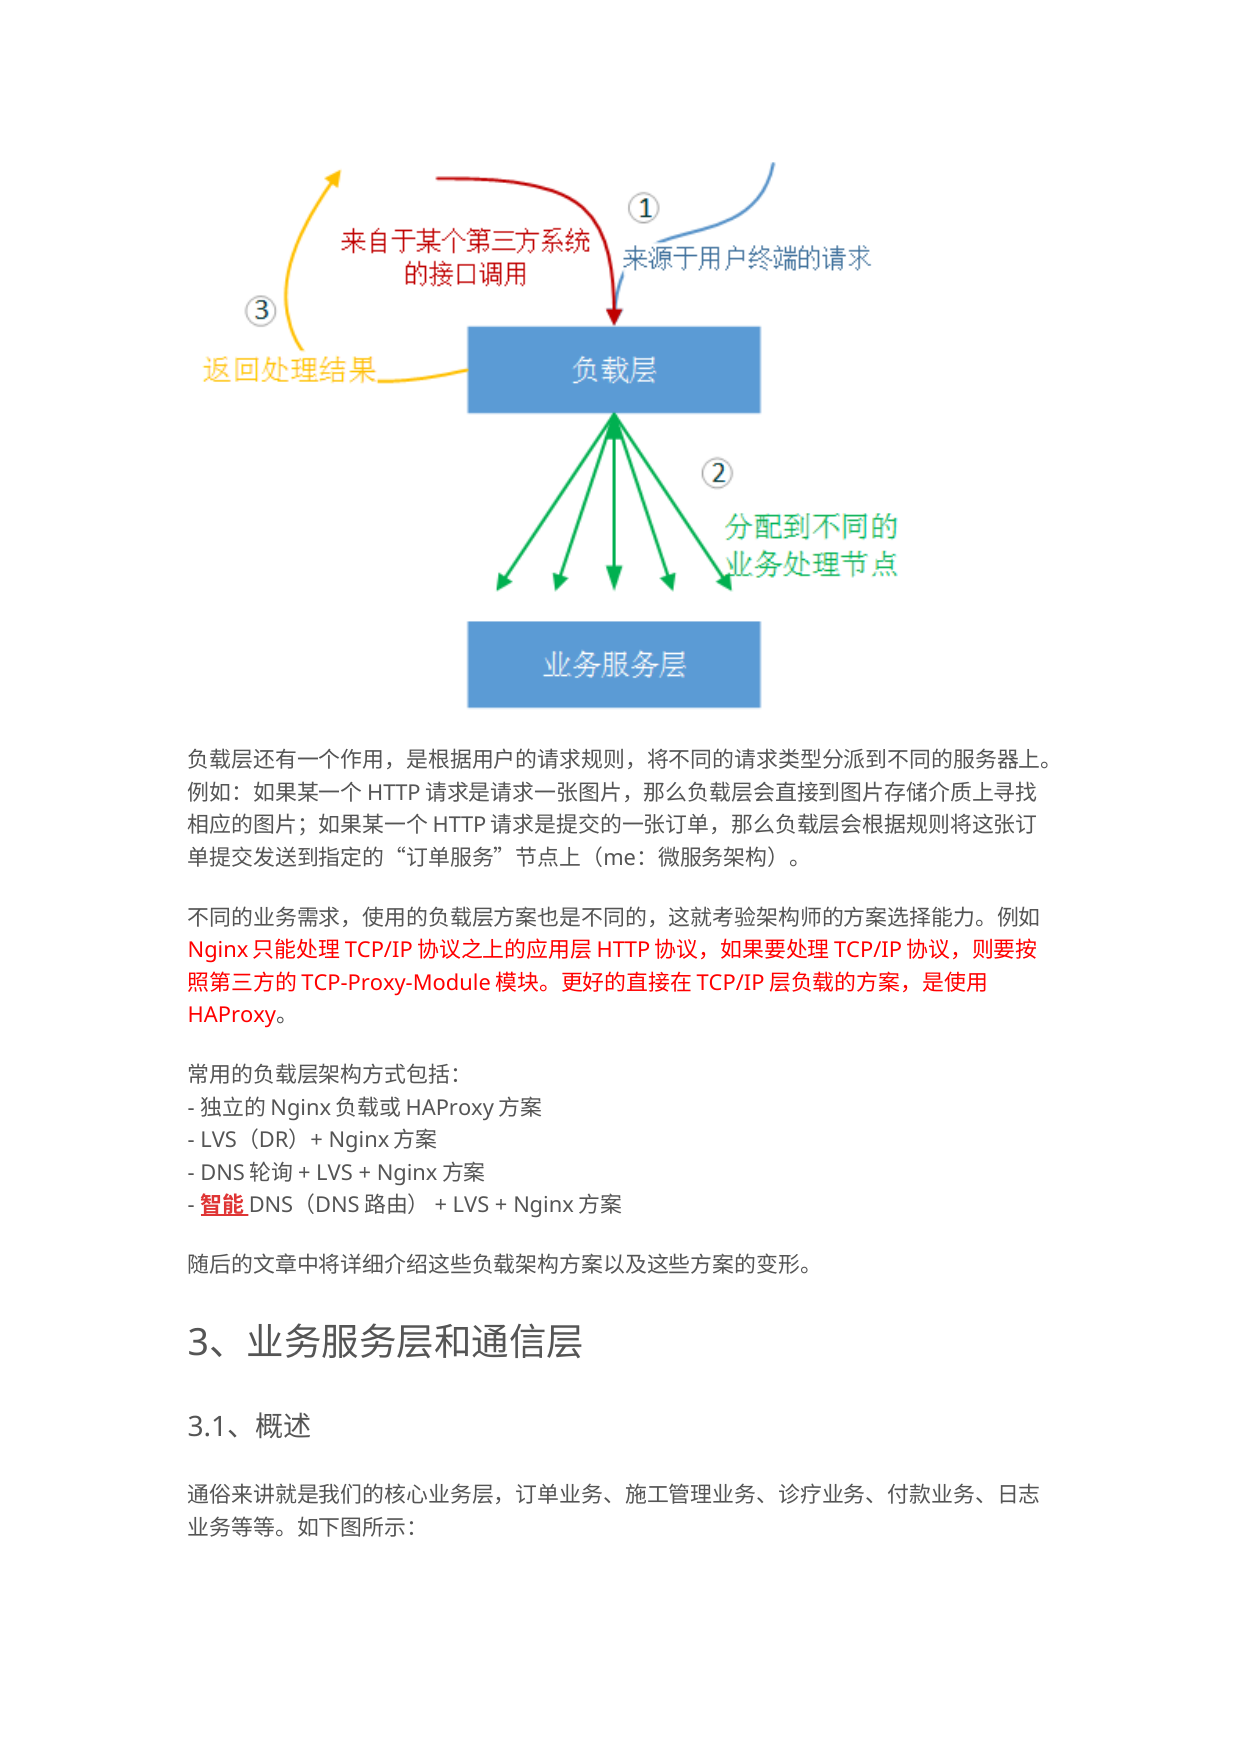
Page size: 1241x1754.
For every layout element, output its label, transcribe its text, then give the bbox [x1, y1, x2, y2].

text 随后的文章中将详细介绍这些负载架构方案以及这些方案的变形。 [187, 1247, 1053, 1279]
text 常用的负载层架构方式包括： - 独立的Nginx负载或HAProxy方案 - LVS（DR）+ Nginx方案 - DNS轮询 + LVS + Nginx方案 - 智能DNS（DNS路由） + LVS + Nginx方案 [187, 1057, 1053, 1219]
picture [187, 162, 914, 711]
text 通俗来讲就是我们的核心业务层，订单业务、施工管理业务、诊疗业务、付款业务、日志业务等等。如下图所示： [187, 1477, 1053, 1542]
text 负载层还有一个作用，是根据用户的请求规则，将不同的请求类型分派到不同的服务器上。例如：如果某一个HTTP请求是请求一张图片，那么负载层会直接到图片存储介质上寻找相应的图片；如果某一个HTTP请求是提交的一张订单，那么负载层会根据规则将这张订单提交发送到指定的“订单服务”节点上（me：微服务架构）。 [187, 742, 1053, 872]
subtitle 3、业务服务层和通信层 [187, 1307, 1053, 1372]
text 不同的业务需求，使用的负载层方案也是不同的，这就考验架构师的方案选择能力。例如Nginx只能处理TCP/IP协议之上的应用层HTTP协议，如果要处理TCP/IP协议，则要按照第三方的TCP-Proxy-Module模块。更好的直接在TCP/IP层负载的方案，是使用HAProxy。 [187, 899, 1053, 1029]
subtitle 3.1、概述 [187, 1392, 1053, 1457]
